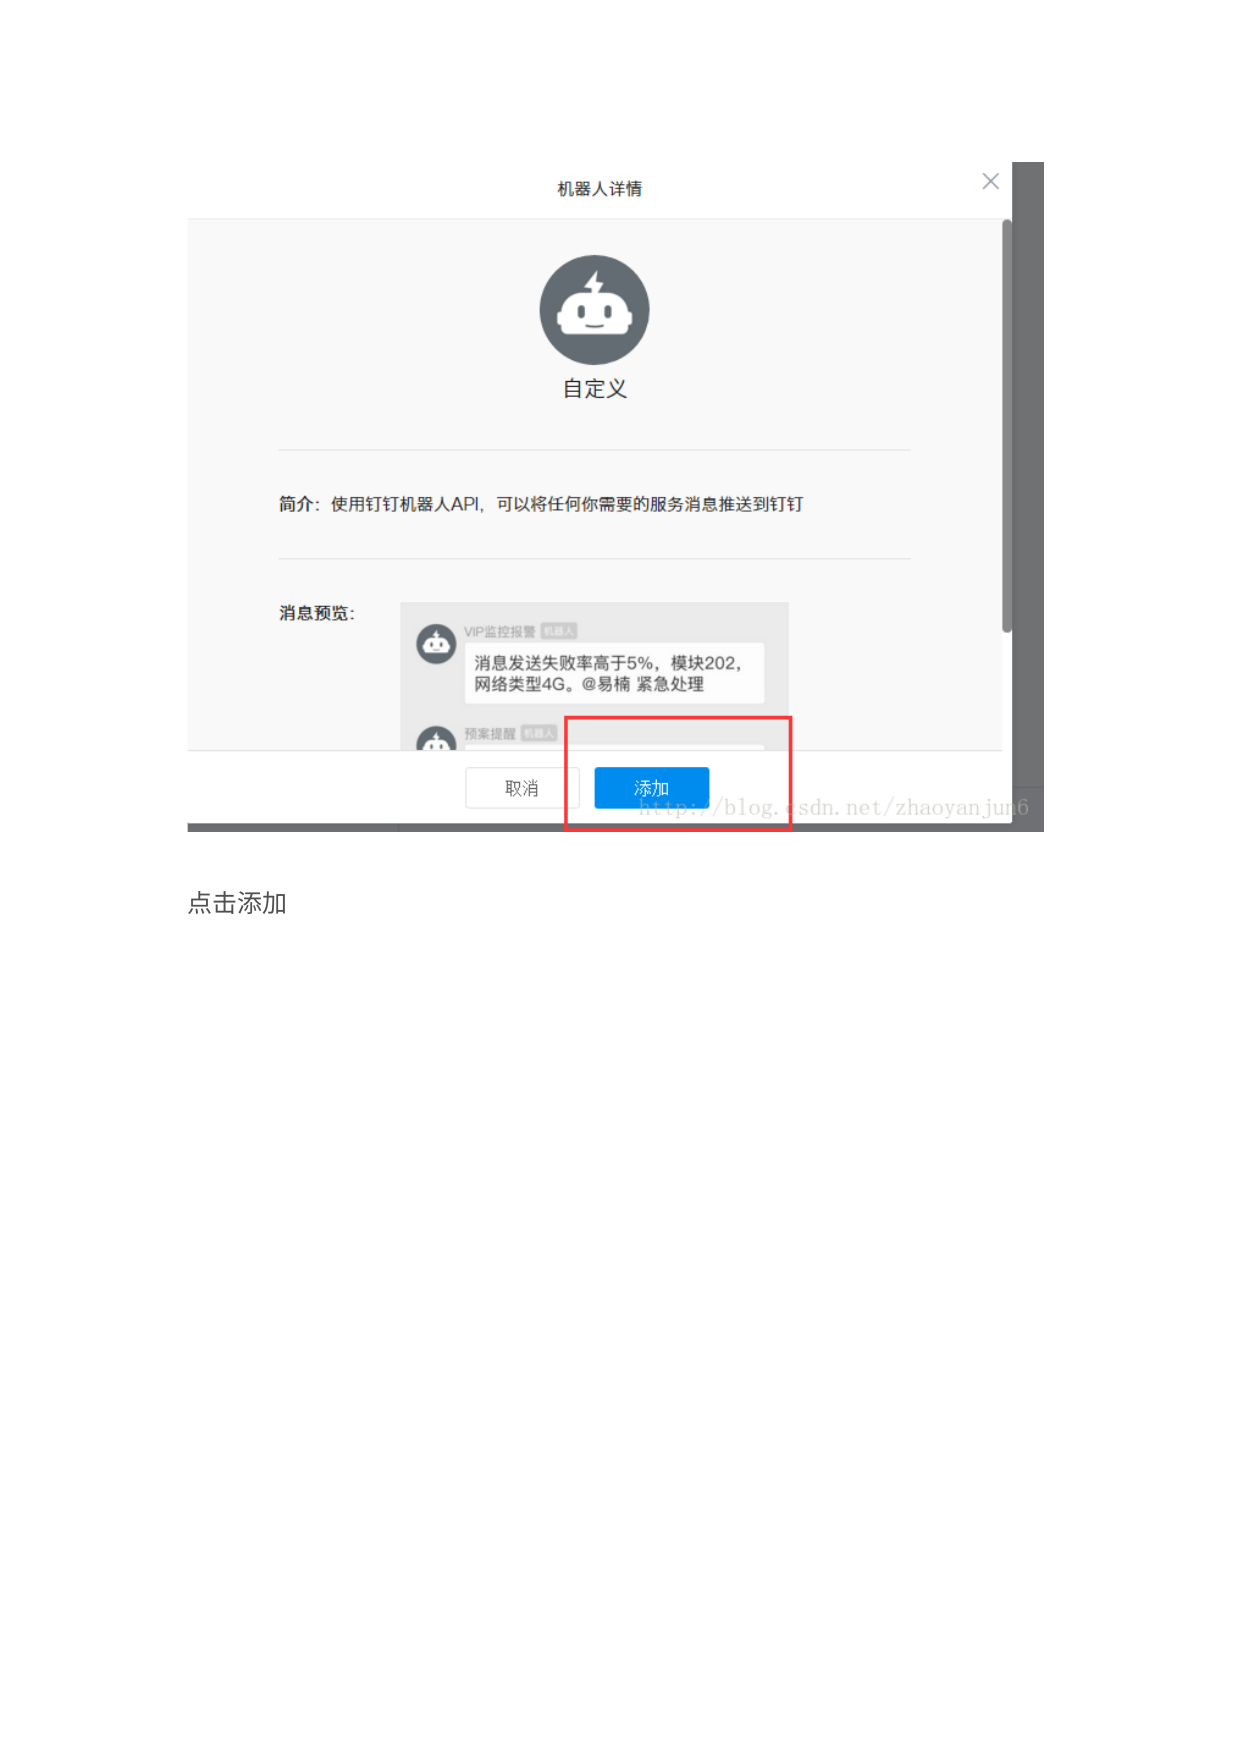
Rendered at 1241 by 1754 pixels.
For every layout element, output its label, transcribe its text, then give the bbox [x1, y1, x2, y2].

text 点击添加 [187, 869, 1053, 934]
picture [187, 162, 1044, 832]
